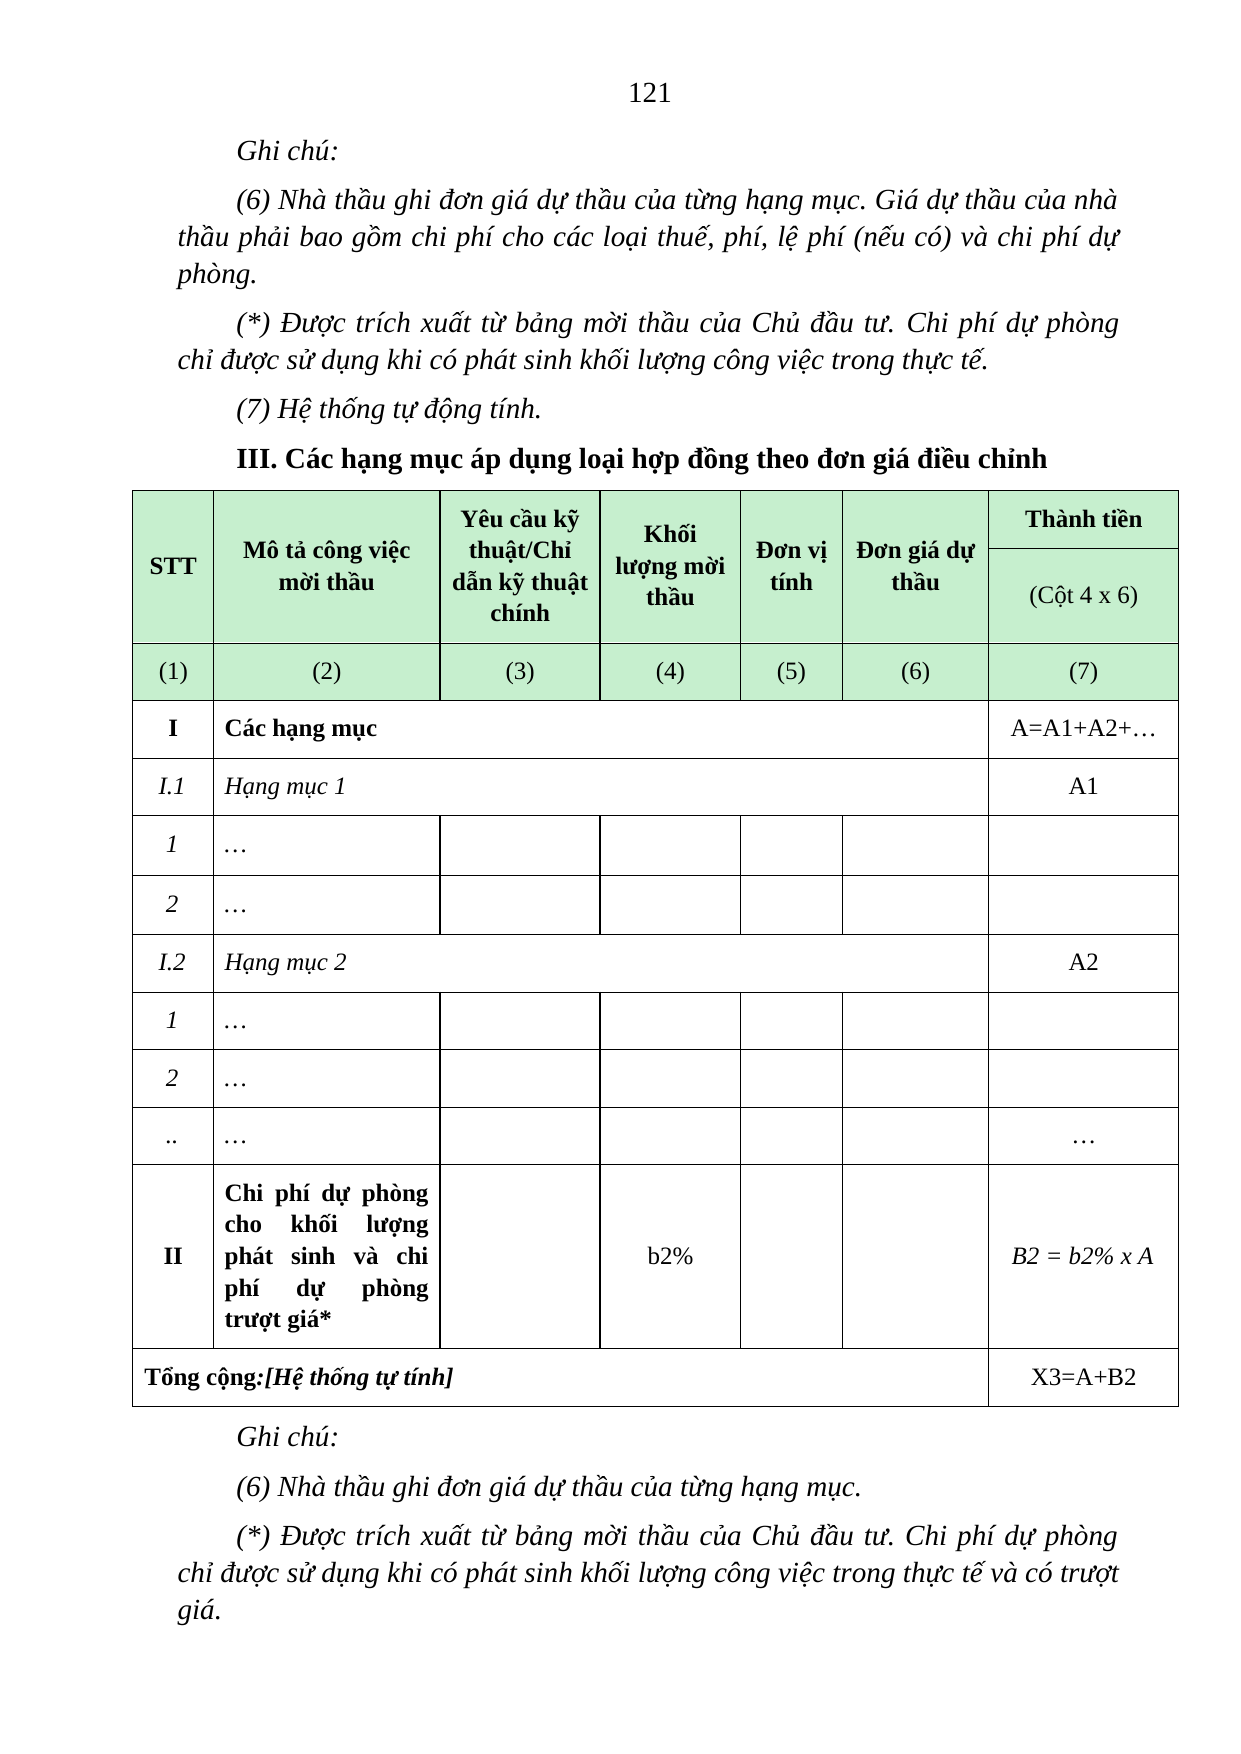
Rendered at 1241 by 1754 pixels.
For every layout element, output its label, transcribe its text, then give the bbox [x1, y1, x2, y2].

table_cell [741, 816, 842, 874]
text (6) Nhà thầu ghi đơn giá dự thầu của từng hạng mục. Giá dự thầu của nhà thầu phải bao gồm chi phí cho các loại thuế, phí, lệ phí (nếu có) và chi phí dự phòng. [177, 182, 1122, 289]
table_cell 2 [133, 876, 213, 934]
table_cell [441, 1108, 599, 1164]
table_cell 1 [133, 816, 213, 874]
table_cell [741, 993, 842, 1049]
text (*) Được trích xuất từ bảng mời thầu của Chủ đầu tư. Chi phí dự phòng chỉ được sử dụng khi có phát sinh khối lượng công việc trong thực tế và có trượt giá. [177, 1518, 1122, 1625]
table_header Đơn giá dự thầu [843, 491, 988, 642]
table_cell [441, 816, 599, 874]
table_cell [843, 876, 988, 934]
table_cell [989, 816, 1178, 874]
table_cell (1) [133, 644, 213, 700]
table_cell [601, 1050, 740, 1107]
table_cell Chi phí dự phòng cho khối lượng phát sinh và chi phí dự phòng trượt giá* [214, 1165, 439, 1348]
table_cell [601, 816, 740, 874]
table_cell Hạng mục 2 [214, 935, 988, 992]
table_cell (Cột 4 x 6) [989, 549, 1178, 642]
table_cell B2 = b2% x A [989, 1165, 1178, 1348]
table_cell A=A1+A2+… [989, 701, 1178, 758]
table_cell A1 [989, 759, 1178, 815]
table_header Đơn vị tính [741, 491, 842, 642]
table_cell [843, 1108, 988, 1164]
table_cell X3=A+B2 [989, 1349, 1178, 1406]
table_header Mô tả công việc mời thầu [214, 491, 439, 642]
table_cell 2 [133, 1050, 213, 1107]
table_cell II [133, 1165, 213, 1348]
table_cell [441, 1165, 599, 1348]
table_cell (4) [601, 644, 740, 700]
table_cell (7) [989, 644, 1178, 700]
table_header Khối lượng mời thầu [601, 491, 740, 642]
table_cell [441, 876, 599, 934]
table_cell … [214, 1108, 439, 1164]
table_cell [843, 1165, 988, 1348]
table_cell [843, 993, 988, 1049]
table_cell [441, 993, 599, 1049]
table_cell [989, 1050, 1178, 1107]
table_cell Tổng cộng:[Hệ thống tự tính] [133, 1349, 988, 1406]
table_cell I [133, 701, 213, 758]
text Ghi chú: [177, 133, 1122, 166]
table_cell [989, 993, 1178, 1049]
table_cell [741, 1108, 842, 1164]
text (*) Được trích xuất từ bảng mời thầu của Chủ đầu tư. Chi phí dự phòng chỉ được sử dụng khi có phát sinh khối lượng công việc trong thực tế. [177, 305, 1122, 376]
table_cell … [214, 1050, 439, 1107]
table_cell 1 [133, 993, 213, 1049]
text (7) Hệ thống tự động tính. [177, 391, 1122, 425]
table_cell [601, 876, 740, 934]
table_cell … [214, 816, 439, 874]
table_cell … [214, 993, 439, 1049]
table_cell [843, 816, 988, 874]
table_cell Các hạng mục [214, 701, 988, 758]
table_cell I.1 [133, 759, 213, 815]
table_cell [441, 1050, 599, 1107]
table_cell I.2 [133, 935, 213, 992]
table_cell … [989, 1108, 1178, 1164]
table_cell (2) [214, 644, 439, 700]
text Ghi chú: [177, 1419, 1122, 1453]
table_cell (5) [741, 644, 842, 700]
table_cell [741, 1165, 842, 1348]
table_cell b2% [601, 1165, 740, 1348]
table_header Yêu cầu kỹ thuật/Chỉ dẫn kỹ thuật chính [441, 491, 599, 642]
table_cell .. [133, 1108, 213, 1164]
table_cell [601, 1108, 740, 1164]
table_header STT [133, 491, 213, 642]
table_cell (6) [843, 644, 988, 700]
table_cell A2 [989, 935, 1178, 992]
table_header Thành tiền [989, 491, 1178, 548]
table_cell [741, 1050, 842, 1107]
table_cell [601, 993, 740, 1049]
table_cell Hạng mục 1 [214, 759, 988, 815]
text III. Các hạng mục áp dụng loại hợp đồng theo đơn giá điều chỉnh [177, 441, 1122, 474]
table_cell (3) [441, 644, 599, 700]
table_cell … [214, 876, 439, 934]
table_cell [989, 876, 1178, 934]
table_cell [741, 876, 842, 934]
text (6) Nhà thầu ghi đơn giá dự thầu của từng hạng mục. [177, 1469, 1122, 1502]
table_cell [843, 1050, 988, 1107]
